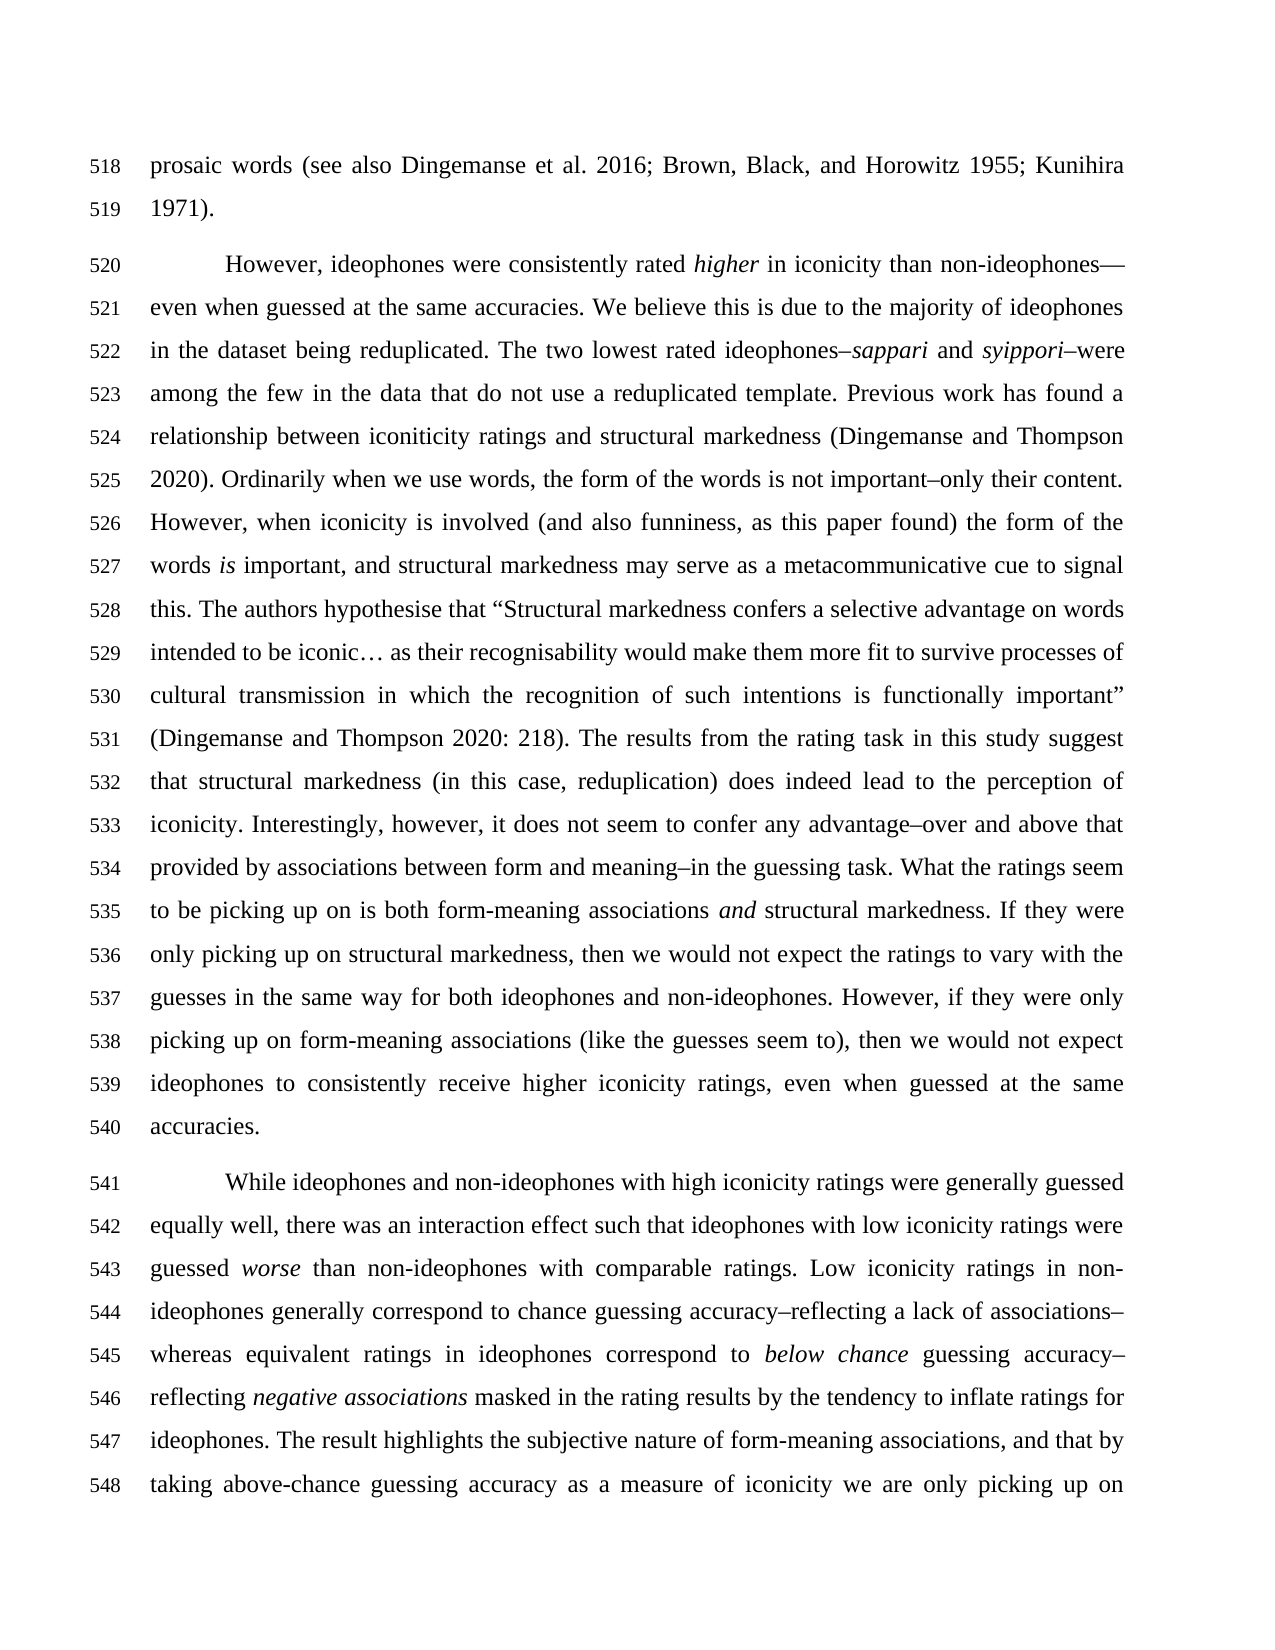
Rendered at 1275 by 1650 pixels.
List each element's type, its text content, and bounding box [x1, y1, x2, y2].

text However, ideophones were consistently rated higher in iconicity than non-ideophones—even when guessed at the same accuracies. We believe this is due to the majority of ideophones in the dataset being reduplicated. The two lowest rated ideophones–sappari and syippori–were among the few in the data that do not use a reduplicated template. Previous work has found a relationship between iconiticity ratings and structural markedness (Dingemanse and Thompson 2020). Ordinarily when we use words, the form of the words is not important–only their content. However, when iconicity is involved (and also funniness, as this paper found) the form of the words is important, and structural markedness may serve as a metacommunicative cue to signal this. The authors hypothesise that “Structural markedness confers a selective advantage on words intended to be iconic… as their recognisability would make them more fit to survive processes of cultural transmission in which the recognition of such intentions is functionally important” (Dingemanse and Thompson 2020: 218). The results from the rating task in this study suggest that structural markedness (in this case, reduplication) does indeed lead to the perception of iconicity. Interestingly, however, it does not seem to confer any advantage–over and above that provided by associations between form and meaning–in the guessing task. What the ratings seem to be picking up on is both form-meaning associations and structural markedness. If they were only picking up on structural markedness, then we would not expect the ratings to vary with the guesses in the same way for both ideophones and non-ideophones. However, if they were only picking up on form-meaning associations (like the guesses seem to), then we would not expect ideophones to consistently receive higher iconicity ratings, even when guessed at the same accuracies. [150, 249, 1125, 1140]
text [150, 1167, 1125, 1497]
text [150, 150, 1125, 222]
